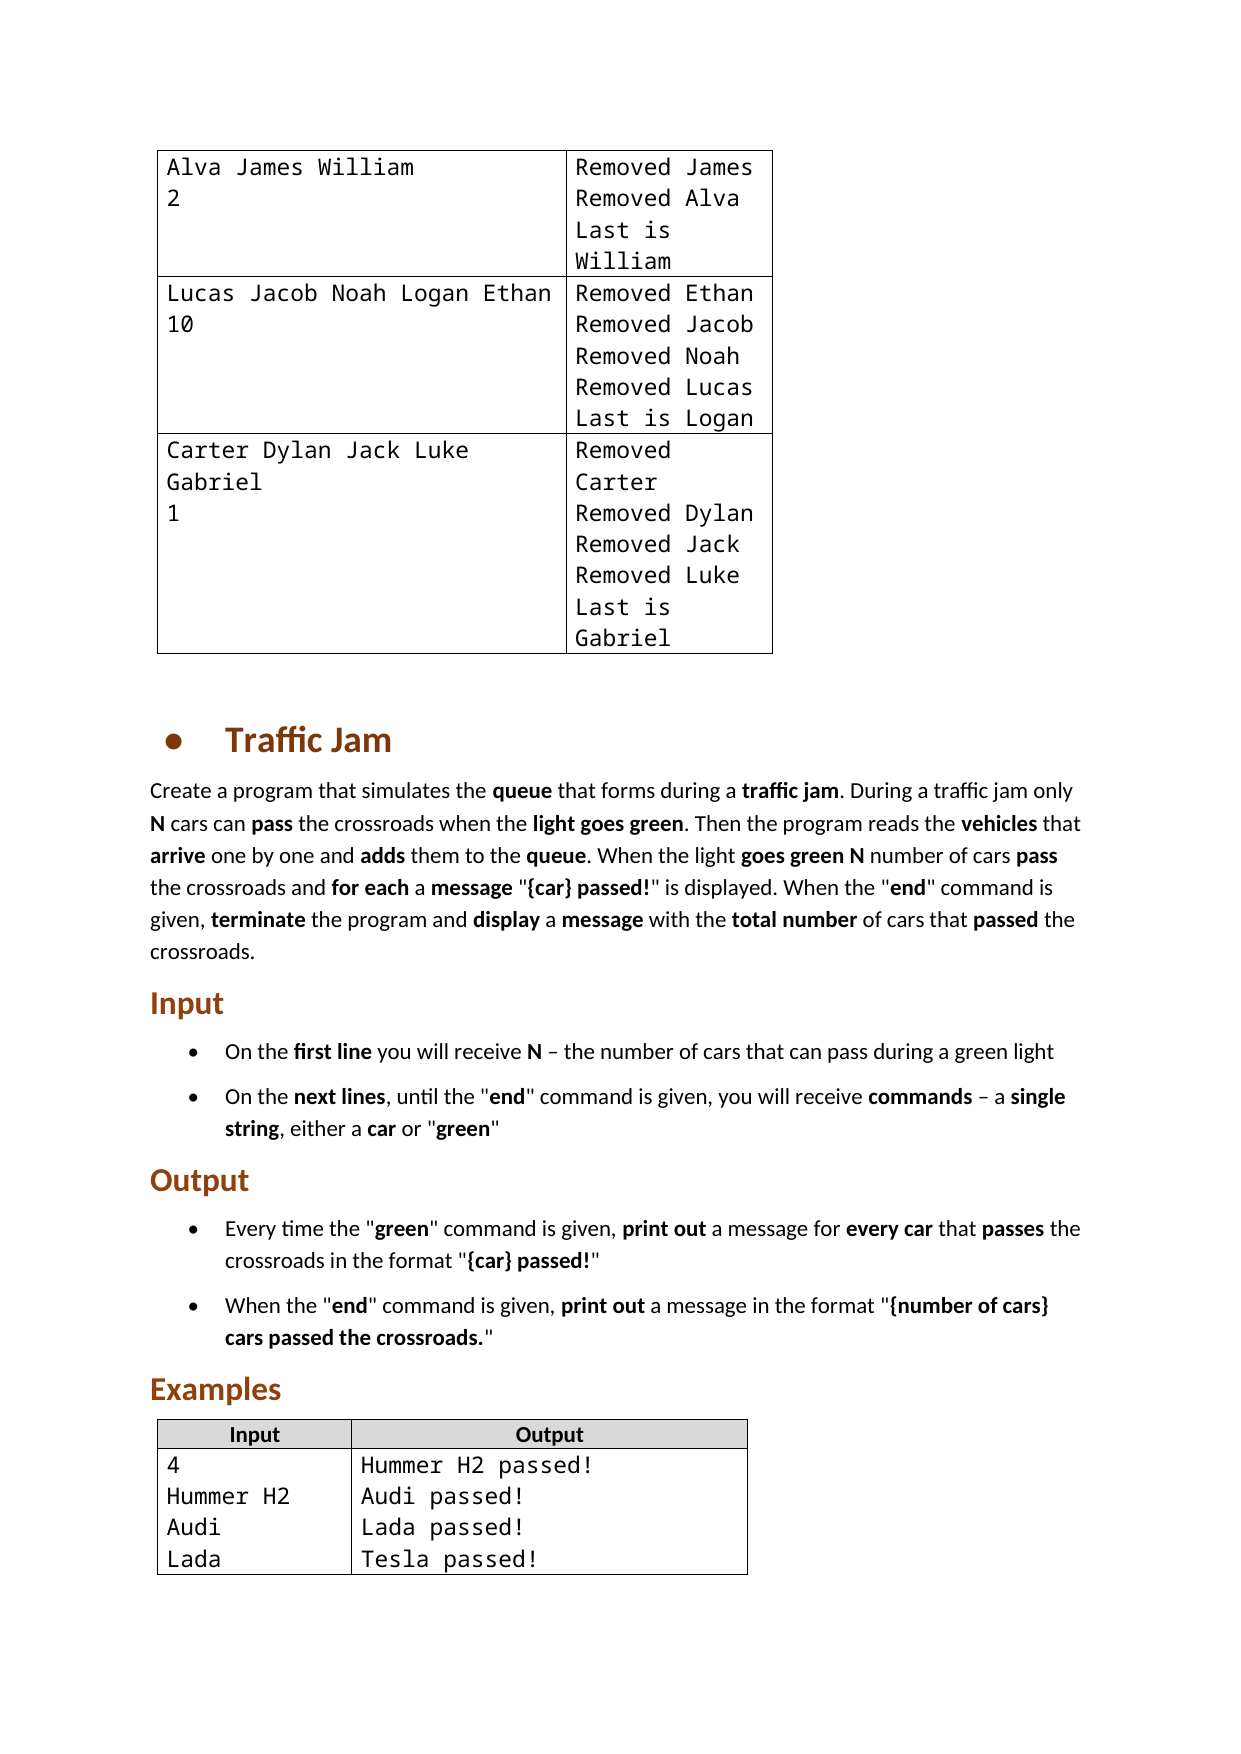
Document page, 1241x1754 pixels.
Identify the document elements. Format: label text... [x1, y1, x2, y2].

list On the first line you will receive N – the number of cars that can pass during a green light [187, 1037, 1090, 1065]
table_cell Carter Dylan Jack Luke Gabriel 1 [158, 434, 566, 653]
text Input [150, 982, 1090, 1023]
table_cell Removed Carter Removed Dylan Removed Jack Removed Luke Last is Gabriel [567, 434, 772, 653]
list Every time the "green" command is given, print out a message for every car that passes the crossroads in the format "{car} passed!" [187, 1214, 1090, 1274]
table_cell Lucas Jacob Noah Logan Ethan 10 [158, 277, 566, 433]
list Traffic Jam [164, 716, 1090, 761]
table_header Output [352, 1420, 747, 1448]
list On the next lines, until the "end" command is given, you will receive commands – a single string, either a car or "green" [187, 1082, 1090, 1142]
table_cell Removed Ethan Removed Jacob Removed Noah Removed Lucas Last is Logan [567, 277, 772, 433]
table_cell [158, 1449, 351, 1574]
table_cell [352, 1449, 747, 1574]
list When the "end" command is given, print out a message in the format "{number of cars} cars passed the crossroads." [187, 1291, 1090, 1351]
table_cell Alva James William 2 [158, 151, 566, 276]
table_cell Removed James Removed Alva Last is William [567, 151, 772, 276]
text Output [150, 1159, 1090, 1199]
table_header Input [158, 1420, 351, 1448]
text Examples [150, 1368, 1090, 1408]
text Create a program that simulates the queue that forms during a traffic jam. During a traffic jam only N cars can pass the crossroads when the light goes green. Then the program reads the vehicles that arrive one by one and adds them to the queue. When the light goes green N number of cars pass the crossroads and for each a message "{car} passed!" is displayed. When the "end" command is given, terminate the program and display a message with the total number of cars that passed the crossroads. [150, 777, 1090, 966]
